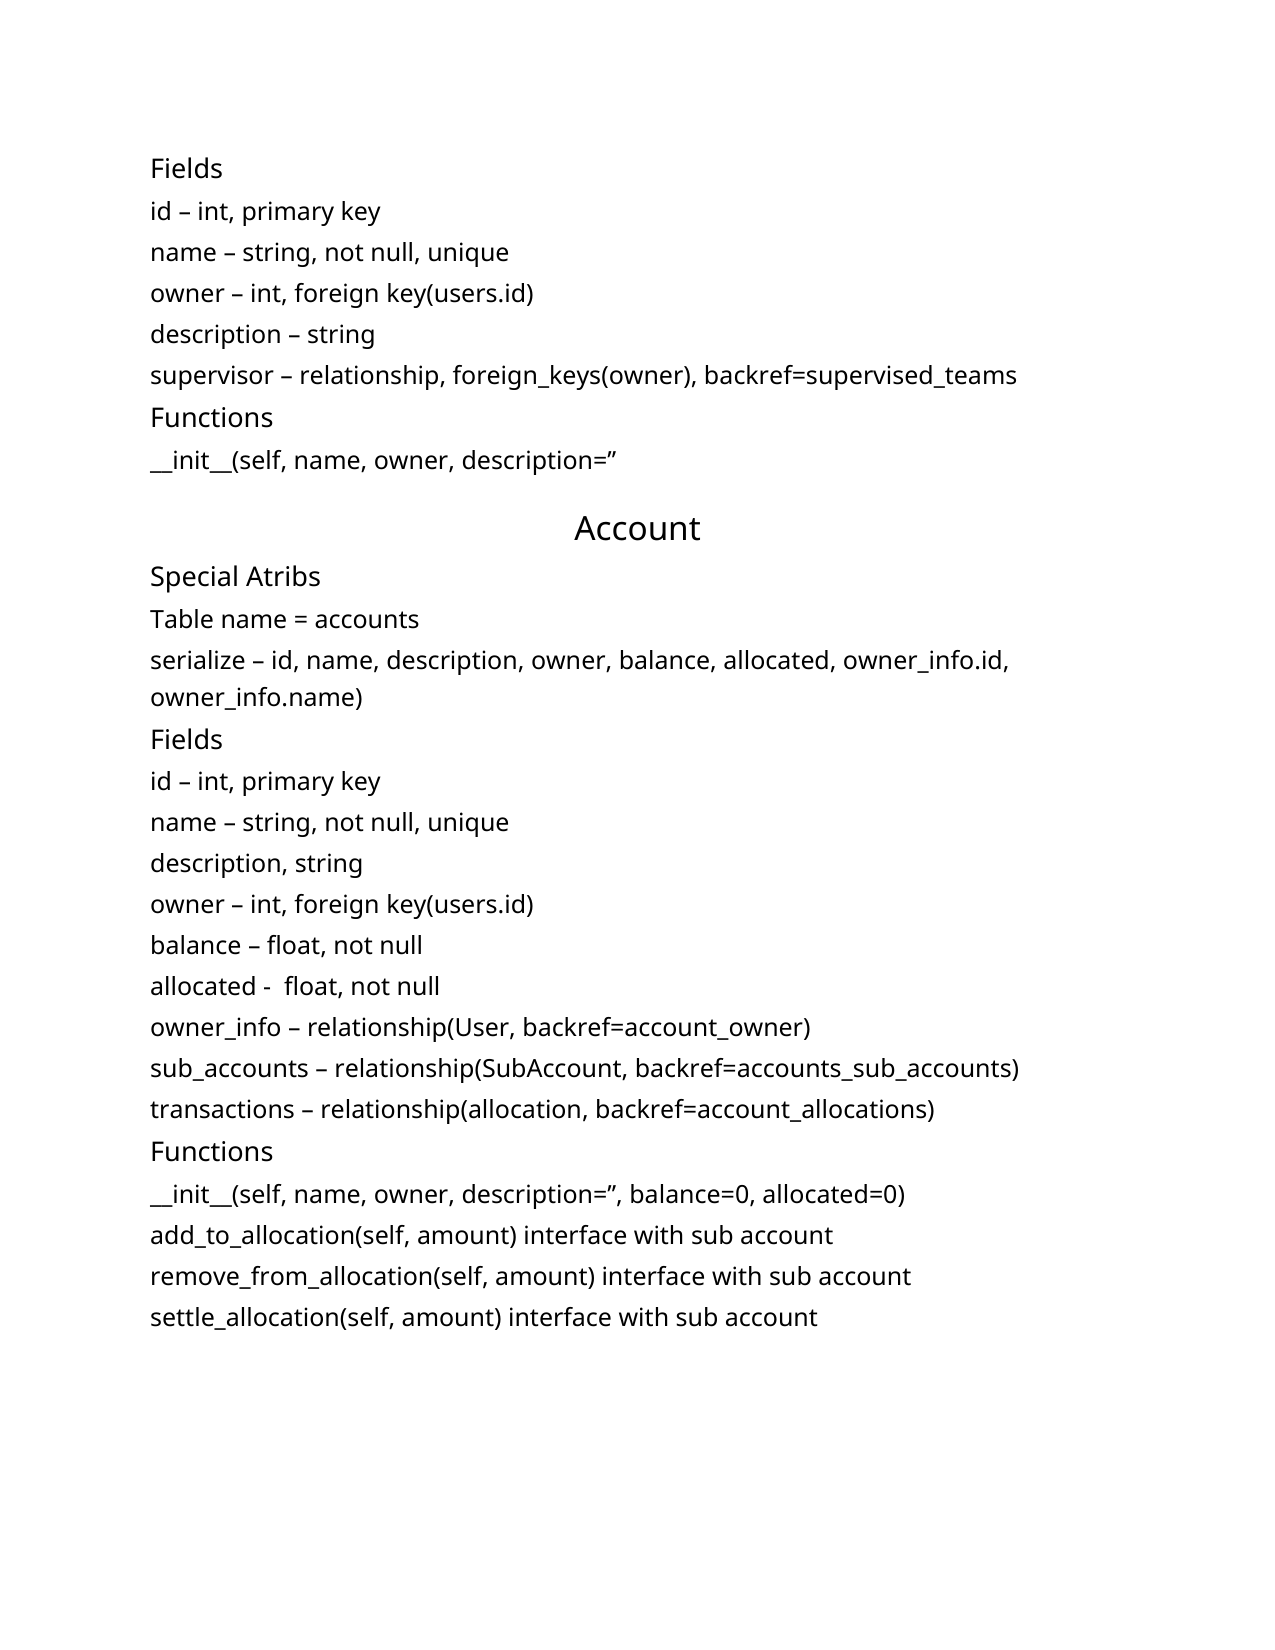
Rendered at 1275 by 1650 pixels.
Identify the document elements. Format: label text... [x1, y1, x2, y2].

subtitle remove_from_allocation(self, amount) interface with sub account [150, 1258, 1125, 1292]
subtitle Account [150, 504, 1125, 550]
subtitle description – string [150, 317, 1125, 351]
subtitle owner_info – relationship(User, backref=account_owner) [150, 1010, 1125, 1044]
subtitle Table name = accounts [150, 601, 1125, 636]
subtitle sub_accounts – relationship(SubAccount, backref=accounts_sub_accounts) [150, 1051, 1125, 1085]
subtitle Fields [150, 150, 1125, 187]
subtitle transactions – relationship(allocation, backref=account_allocations) [150, 1092, 1125, 1126]
subtitle allocated - float, not null [150, 969, 1125, 1003]
subtitle Special Atribs [150, 557, 1125, 594]
subtitle owner – int, foreign key(users.id) [150, 887, 1125, 921]
subtitle Functions [150, 399, 1125, 436]
subtitle id – int, primary key [150, 764, 1125, 798]
subtitle id – int, primary key [150, 194, 1125, 228]
subtitle settle_allocation(self, amount) interface with sub account [150, 1299, 1125, 1333]
subtitle balance – float, not null [150, 928, 1125, 962]
subtitle Functions [150, 1132, 1125, 1169]
subtitle __init__(self, name, owner, description=’’ [150, 443, 1125, 477]
subtitle description, string [150, 846, 1125, 880]
subtitle name – string, not null, unique [150, 235, 1125, 269]
subtitle Fields [150, 720, 1125, 757]
subtitle owner – int, foreign key(users.id) [150, 276, 1125, 310]
subtitle __init__(self, name, owner, description=’’, balance=0, allocated=0) [150, 1176, 1125, 1211]
subtitle supervisor – relationship, foreign_keys(owner), backref=supervised_teams [150, 358, 1125, 392]
subtitle add_to_allocation(self, amount) interface with sub account [150, 1217, 1125, 1251]
subtitle serialize – id, name, description, owner, balance, allocated, owner_info.id, owner_info.name) [150, 642, 1125, 713]
subtitle name – string, not null, unique [150, 805, 1125, 839]
